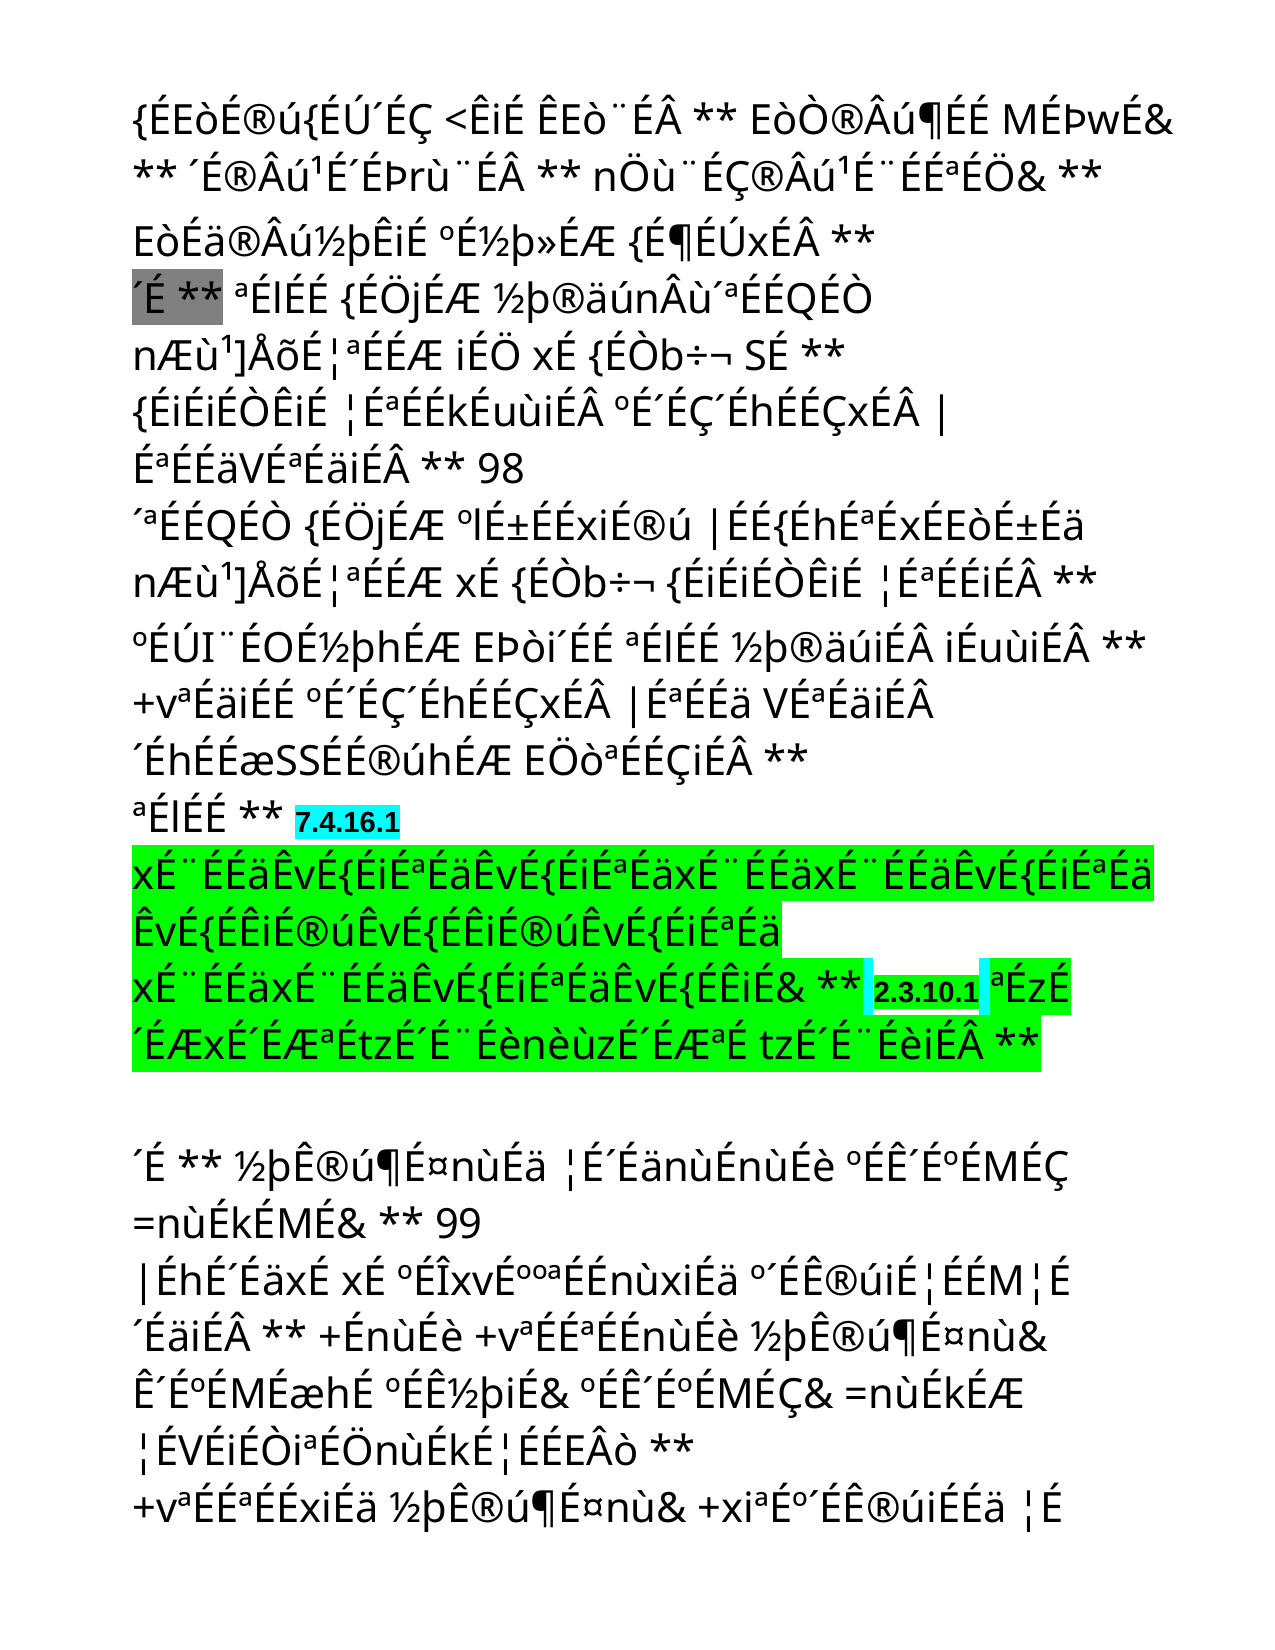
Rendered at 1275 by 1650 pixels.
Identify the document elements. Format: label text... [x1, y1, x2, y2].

text {ÉEòÉ®ú{ÉÚ´ÉÇ <ÊiÉ ÊEò¨ÉÂ ** EòÒ®Âú¶ÉÉ MÉÞwÉ& ** ´É®Âú¹É´ÉÞrù¨ÉÂ ** nÖù¨ÉÇ®Âú¹É¨ÉÉªÉÖ& ** [132, 90, 1186, 203]
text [132, 1080, 1186, 1534]
text ºÉÚI¨ÉOÉ½þhÉÆ EÞòi´ÉÉ ªÉlÉÉ ½þ®äúiÉÂ iÉuùiÉÂ ** +vªÉäiÉÉ ºÉ´ÉÇ´ÉhÉÉÇxÉÂ |ÉªÉÉä VÉªÉäiÉÂ ´ÉhÉÉæSSÉÉ®úhÉÆ EÖòªÉÉÇiÉÂ ** ªÉlÉÉ ** 7.4.16.1 xÉ¨ÉÉäÊvÉ{ÉiÉªÉäÊvÉ{ÉiÉªÉäxÉ¨ÉÉäxÉ¨ÉÉäÊvÉ{ÉiÉªÉä ÊvÉ{ÉÊiÉ®úÊvÉ{ÉÊiÉ®úÊvÉ{ÉiÉªÉä xÉ¨ÉÉäxÉ¨ÉÉäÊvÉ{ÉiÉªÉäÊvÉ{ÉÊiÉ& ** 2.3.10.1 ªÉzÉ´ÉÆxÉ´ÉÆªÉtzÉ´É¨ÉènèùzÉ´ÉÆªÉ tzÉ´É¨ÉèiÉÂ ** [132, 618, 1186, 1072]
text EòÉä®Âú½þÊiÉ ºÉ½þ»ÉÆ {É¶ÉÚxÉÂ ** ´É ** ªÉlÉÉ {ÉÖjÉÆ ½þ®äúnÂù´ªÉÉQÉÒ nÆù¹]ÅõÉ¦ªÉÉÆ iÉÖ xÉ {ÉÒb÷¬ SÉ ** {ÉiÉiÉÒÊiÉ ¦ÉªÉÉkÉuùiÉÂ ºÉ´ÉÇ´ÉhÉÉÇxÉÂ |ÉªÉÉäVÉªÉäiÉÂ ** 98 ´ªÉÉQÉÒ {ÉÖjÉÆ ºlÉ±ÉÉxiÉ®ú |ÉÉ{ÉhÉªÉxÉEòÉ±Éä nÆù¹]ÅõÉ¦ªÉÉÆ xÉ {ÉÒb÷¬ {ÉiÉiÉÒÊiÉ ¦ÉªÉÉiÉÂ ** [132, 212, 1186, 609]
